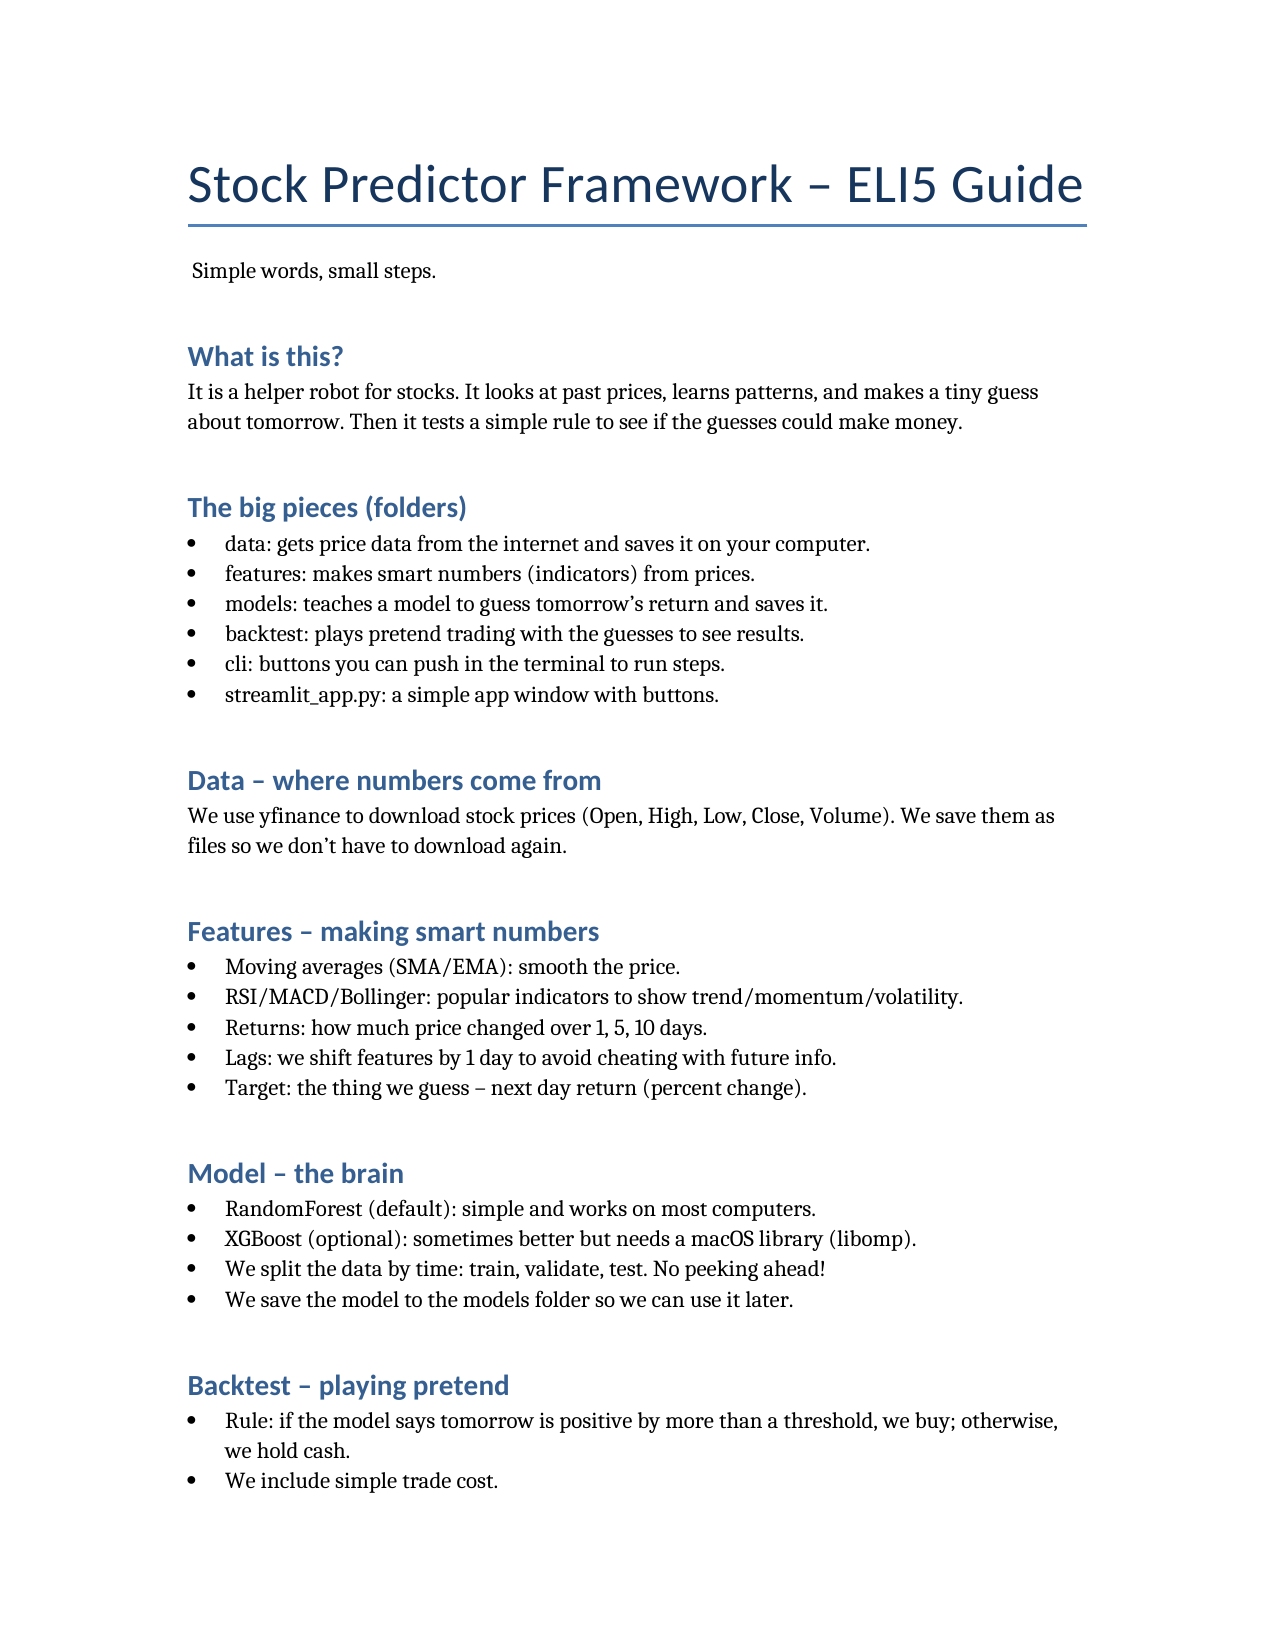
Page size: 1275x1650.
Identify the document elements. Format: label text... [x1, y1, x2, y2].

title Stock Predictor Framework – ELI5 Guide [187, 150, 1087, 227]
text Simple words, small steps. [187, 258, 1087, 284]
subtitle Backtest – playing pretend [187, 1367, 1087, 1402]
list features: makes smart numbers (indicators) from prices. [187, 561, 1087, 587]
list We save the model to the models folder so we can use it later. [187, 1286, 1087, 1313]
list RSI/MACD/Bollinger: popular indicators to show trend/momentum/volatility. [187, 984, 1087, 1010]
list Rule: if the model says tomorrow is positive by more than a threshold, we buy; otherwise, we hold cash. [187, 1408, 1087, 1464]
list We split the data by time: train, validate, test. No peeking ahead! [187, 1256, 1087, 1283]
list backtest: plays pretend trading with the guesses to see results. [187, 621, 1087, 647]
list XGBoost (optional): sometimes better but needs a macOS library (libomp). [187, 1226, 1087, 1252]
subtitle Features – making smart numbers [187, 913, 1087, 948]
list Returns: how much price changed over 1, 5, 10 days. [187, 1014, 1087, 1041]
list models: teaches a model to guess tomorrow’s return and saves it. [187, 591, 1087, 617]
list streamlit_app.py: a simple app window with buttons. [187, 681, 1087, 708]
list Target: the thing we guess – next day return (percent change). [187, 1075, 1087, 1101]
list Lags: we shift features by 1 day to avoid cheating with future info. [187, 1044, 1087, 1071]
text We use yfinance to download stock prices (Open, High, Low, Close, Volume). We save them as files so we don’t have to download again. [187, 802, 1087, 859]
list We include simple trade cost. [187, 1468, 1087, 1494]
subtitle Data – where numbers come from [187, 762, 1087, 797]
list cli: buttons you can push in the terminal to run steps. [187, 651, 1087, 677]
text It is a helper robot for stocks. It looks at past prices, learns patterns, and makes a tiny guess about tomorrow. Then it tests a simple rule to see if the guesses could make money. [187, 379, 1087, 436]
list data: gets price data from the internet and saves it on your computer. [187, 530, 1087, 557]
subtitle Model – the brain [187, 1155, 1087, 1191]
subtitle The big pieces (folders) [187, 489, 1087, 525]
list RandomForest (default): simple and works on most computers. [187, 1196, 1087, 1222]
subtitle What is this? [187, 338, 1087, 374]
list Moving averages (SMA/EMA): smooth the price. [187, 954, 1087, 980]
